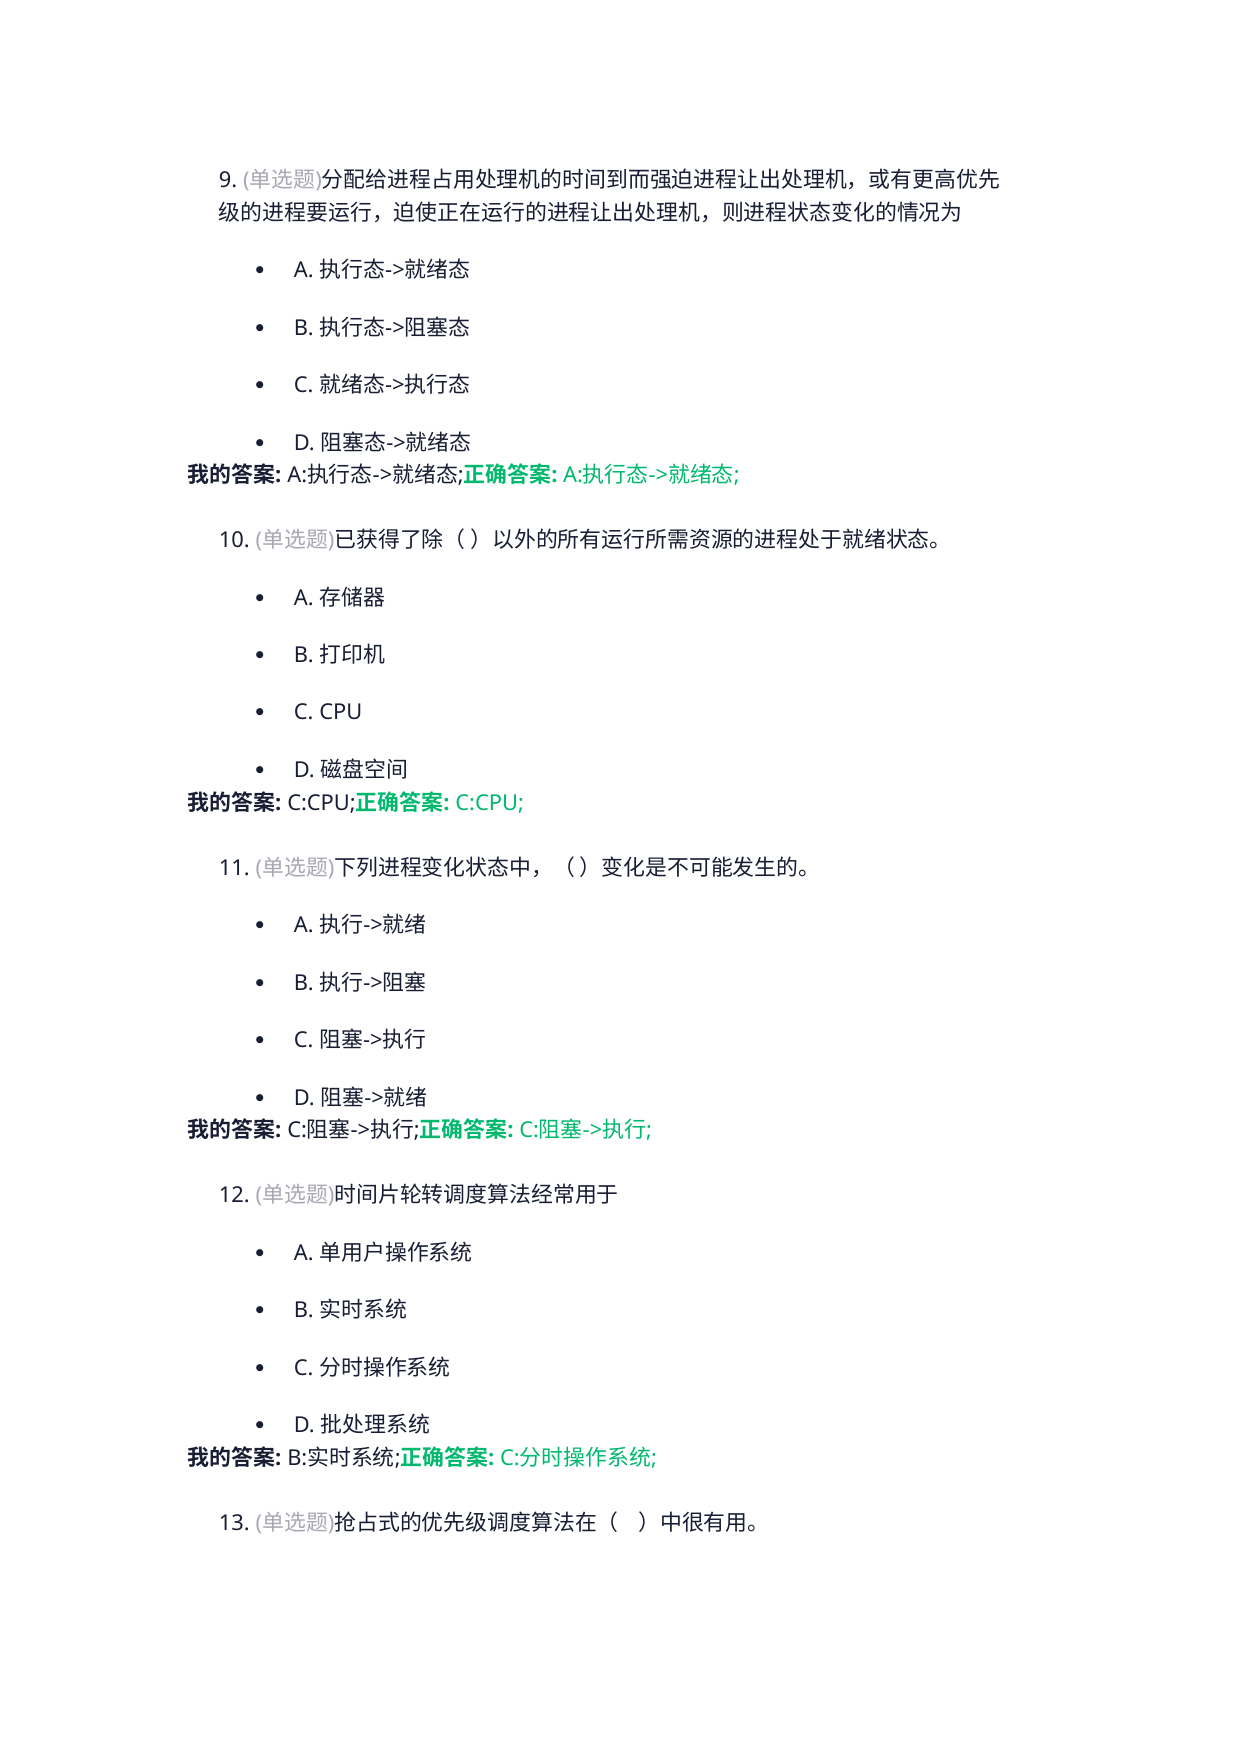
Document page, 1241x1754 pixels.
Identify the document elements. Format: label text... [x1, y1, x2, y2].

list A. 存储器 [256, 579, 1021, 612]
list D. 阻塞态->就绪态 [256, 424, 1021, 457]
list C. CPU [256, 694, 1021, 727]
list A. 执行->就绪 [256, 907, 1021, 939]
subtitle 11. (单选题)下列进程变化状态中，（ ）变化是不可能发生的。 [219, 849, 1021, 882]
text 我的答案: B:实时系统;正确答案: C:分时操作系统; [187, 1439, 1053, 1472]
list B. 打印机 [256, 637, 1021, 669]
list A. 执行态->就绪态 [256, 252, 1021, 284]
list D. 阻塞->就绪 [256, 1079, 1021, 1112]
list B. 执行->阻塞 [256, 964, 1021, 997]
list A. 单用户操作系统 [256, 1234, 1021, 1267]
text 我的答案: C:CPU;正确答案: C:CPU; [187, 784, 1053, 817]
list B. 实时系统 [256, 1292, 1021, 1324]
list C. 就绪态->执行态 [256, 367, 1021, 399]
list C. 分时操作系统 [256, 1349, 1021, 1382]
subtitle 13. (单选题)抢占式的优先级调度算法在（ ）中很有用。 [219, 1504, 1021, 1537]
list C. 阻塞->执行 [256, 1022, 1021, 1054]
list B. 执行态->阻塞态 [256, 309, 1021, 342]
subtitle 9. (单选题)分配给进程占用处理机的时间到而强迫进程让出处理机，或有更高优先级的进程要运行，迫使正在运行的进程让出处理机，则进程状态变化的情况为 [219, 162, 1021, 227]
text 我的答案: A:执行态->就绪态;正确答案: A:执行态->就绪态; [187, 457, 1053, 489]
subtitle 10. (单选题)已获得了除（ ）以外的所有运行所需资源的进程处于就绪状态。 [219, 522, 1021, 554]
subtitle 12. (单选题)时间片轮转调度算法经常用于 [219, 1177, 1021, 1209]
text 我的答案: C:阻塞->执行;正确答案: C:阻塞->执行; [187, 1112, 1053, 1144]
list D. 批处理系统 [256, 1407, 1021, 1439]
list D. 磁盘空间 [256, 752, 1021, 784]
